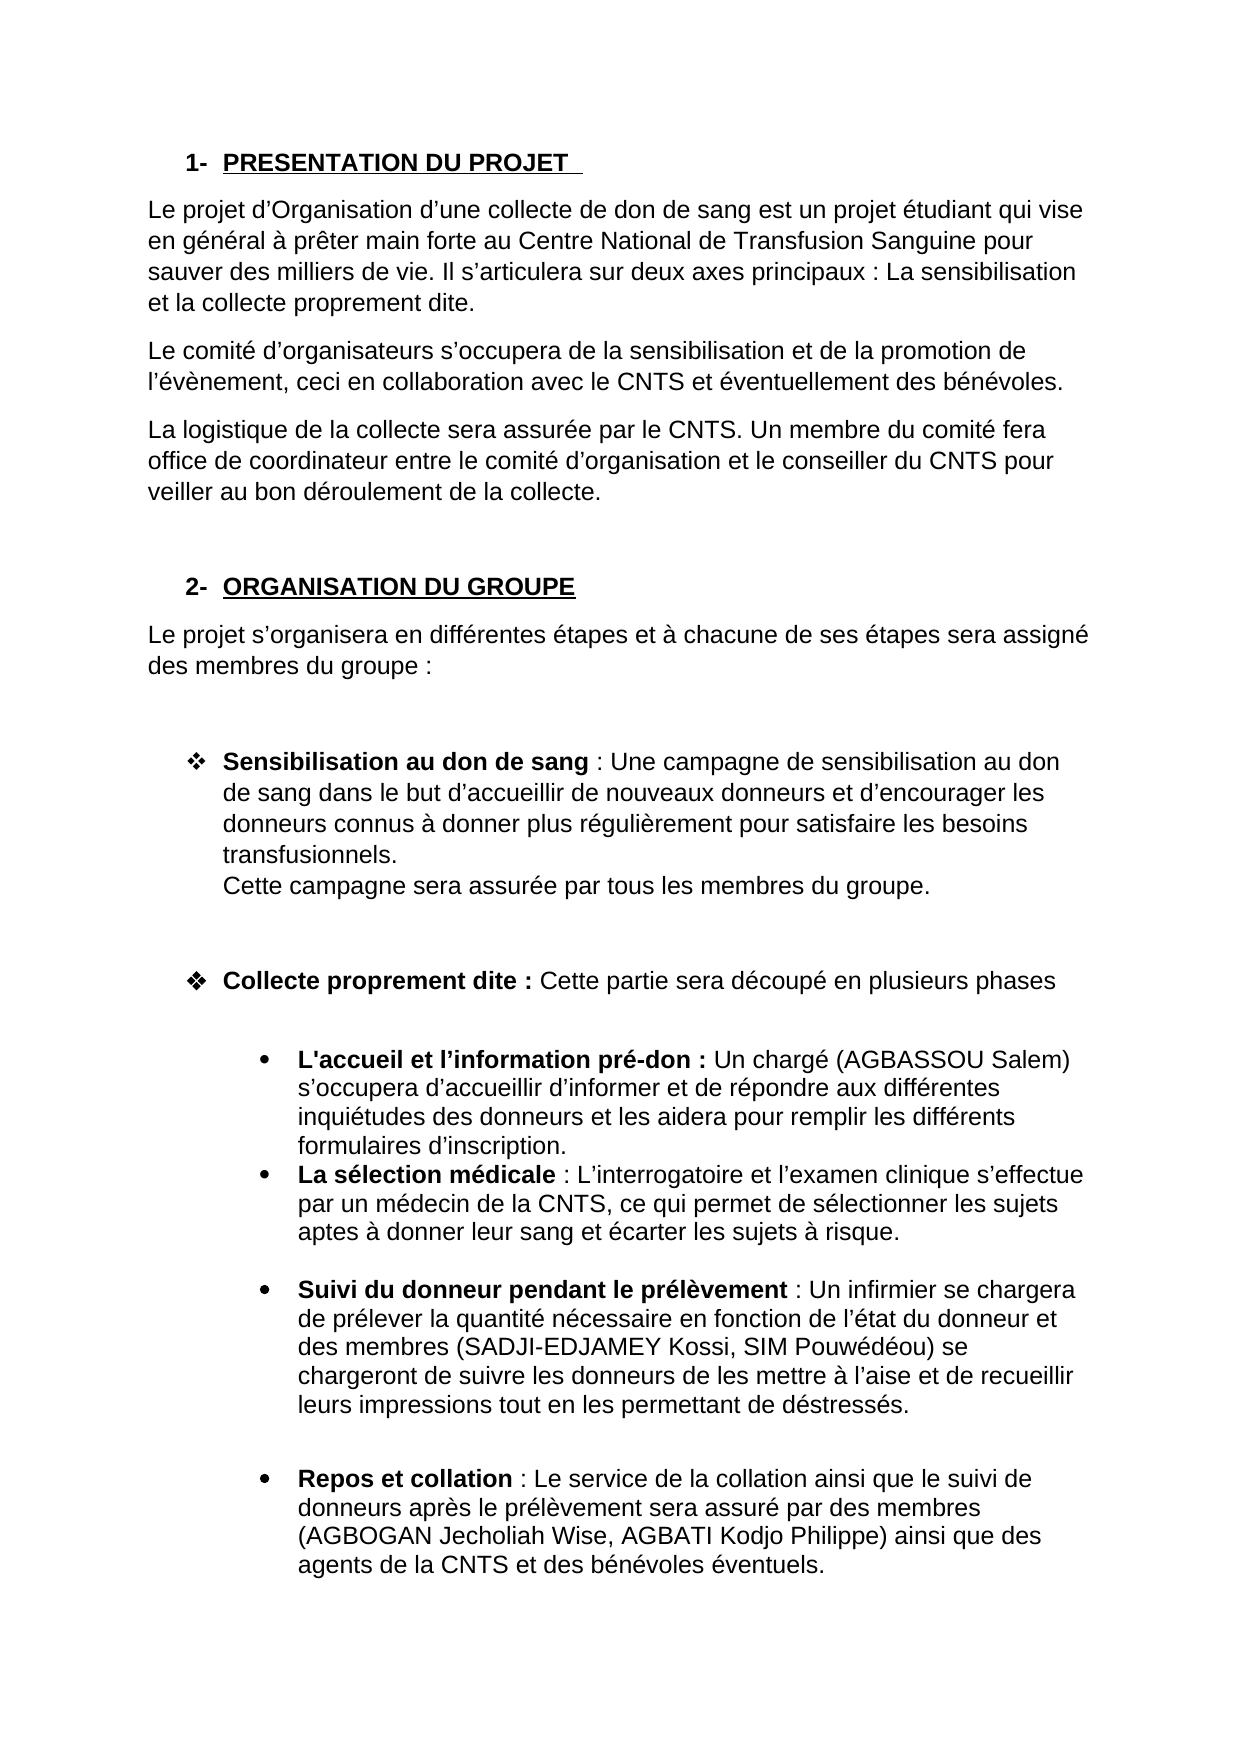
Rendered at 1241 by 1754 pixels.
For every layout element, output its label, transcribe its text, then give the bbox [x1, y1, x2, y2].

text La logistique de la collecte sera assurée par le CNTS. Un membre du comité fera office de coordinateur entre le comité d’organisation et le conseiller du CNTS pour veiller au bon déroulement de la collecte. [148, 415, 1093, 506]
list PRESENTATION DU PROJET [185, 148, 1093, 176]
text Le projet s’organisera en différentes étapes et à chacune de ses étapes sera assigné des membres du groupe : [148, 620, 1093, 680]
list Collecte proprement dite : Cette partie sera découpé en plusieurs phases [185, 966, 1093, 995]
list Suivi du donneur pendant le prélèvement : Un infirmier se chargera de prélever la quantité nécessaire en fonction de l’état du donneur et des membres (SADJI-EDJAMEY Kossi, SIM Pouwédéou) se chargeront de suivre les donneurs de les mettre à l’aise et de recueillir leurs impressions tout en les permettant de déstressés. [260, 1275, 1093, 1419]
text Le comité d’organisateurs s’occupera de la sensibilisation et de la promotion de l’évènement, ceci en collaboration avec le CNTS et éventuellement des bénévoles. [148, 336, 1093, 396]
list Repos et collation : Le service de la collation ainsi que le suivi de donneurs après le prélèvement sera assuré par des membres (AGBOGAN Jecholiah Wise, AGBATI Kodjo Philippe) ainsi que des agents de la CNTS et des bénévoles éventuels. [260, 1464, 1093, 1579]
list L'accueil et l’information pré-don : Un chargé (AGBASSOU Salem) s’occupera d’accueillir d’informer et de répondre aux différentes inquiétudes des donneurs et les aidera pour remplir les différents formulaires d’inscription. [260, 1044, 1093, 1160]
list ORGANISATION DU GROUPE [185, 572, 1093, 601]
list La sélection médicale : L’interrogatoire et l’examen clinique s’effectue par un médecin de la CNTS, ce qui permet de sélectionner les sujets aptes à donner leur sang et écarter les sujets à risque. [260, 1160, 1093, 1246]
text Le projet d’Organisation d’une collecte de don de sang est un projet étudiant qui vise en général à prêter main forte au Centre National de Transfusion Sanguine pour sauver des milliers de vie. Il s’articulera sur deux axes principaux : La sensibilisation et la collecte proprement dite. [148, 195, 1093, 317]
list Cette campagne sera assurée par tous les membres du groupe. [223, 871, 1093, 899]
list Sensibilisation au don de sang : Une campagne de sensibilisation au don de sang dans le but d’accueillir de nouveaux donneurs et d’encourager les donneurs connus à donner plus régulièrement pour satisfaire les besoins transfusionnels. [185, 747, 1093, 868]
